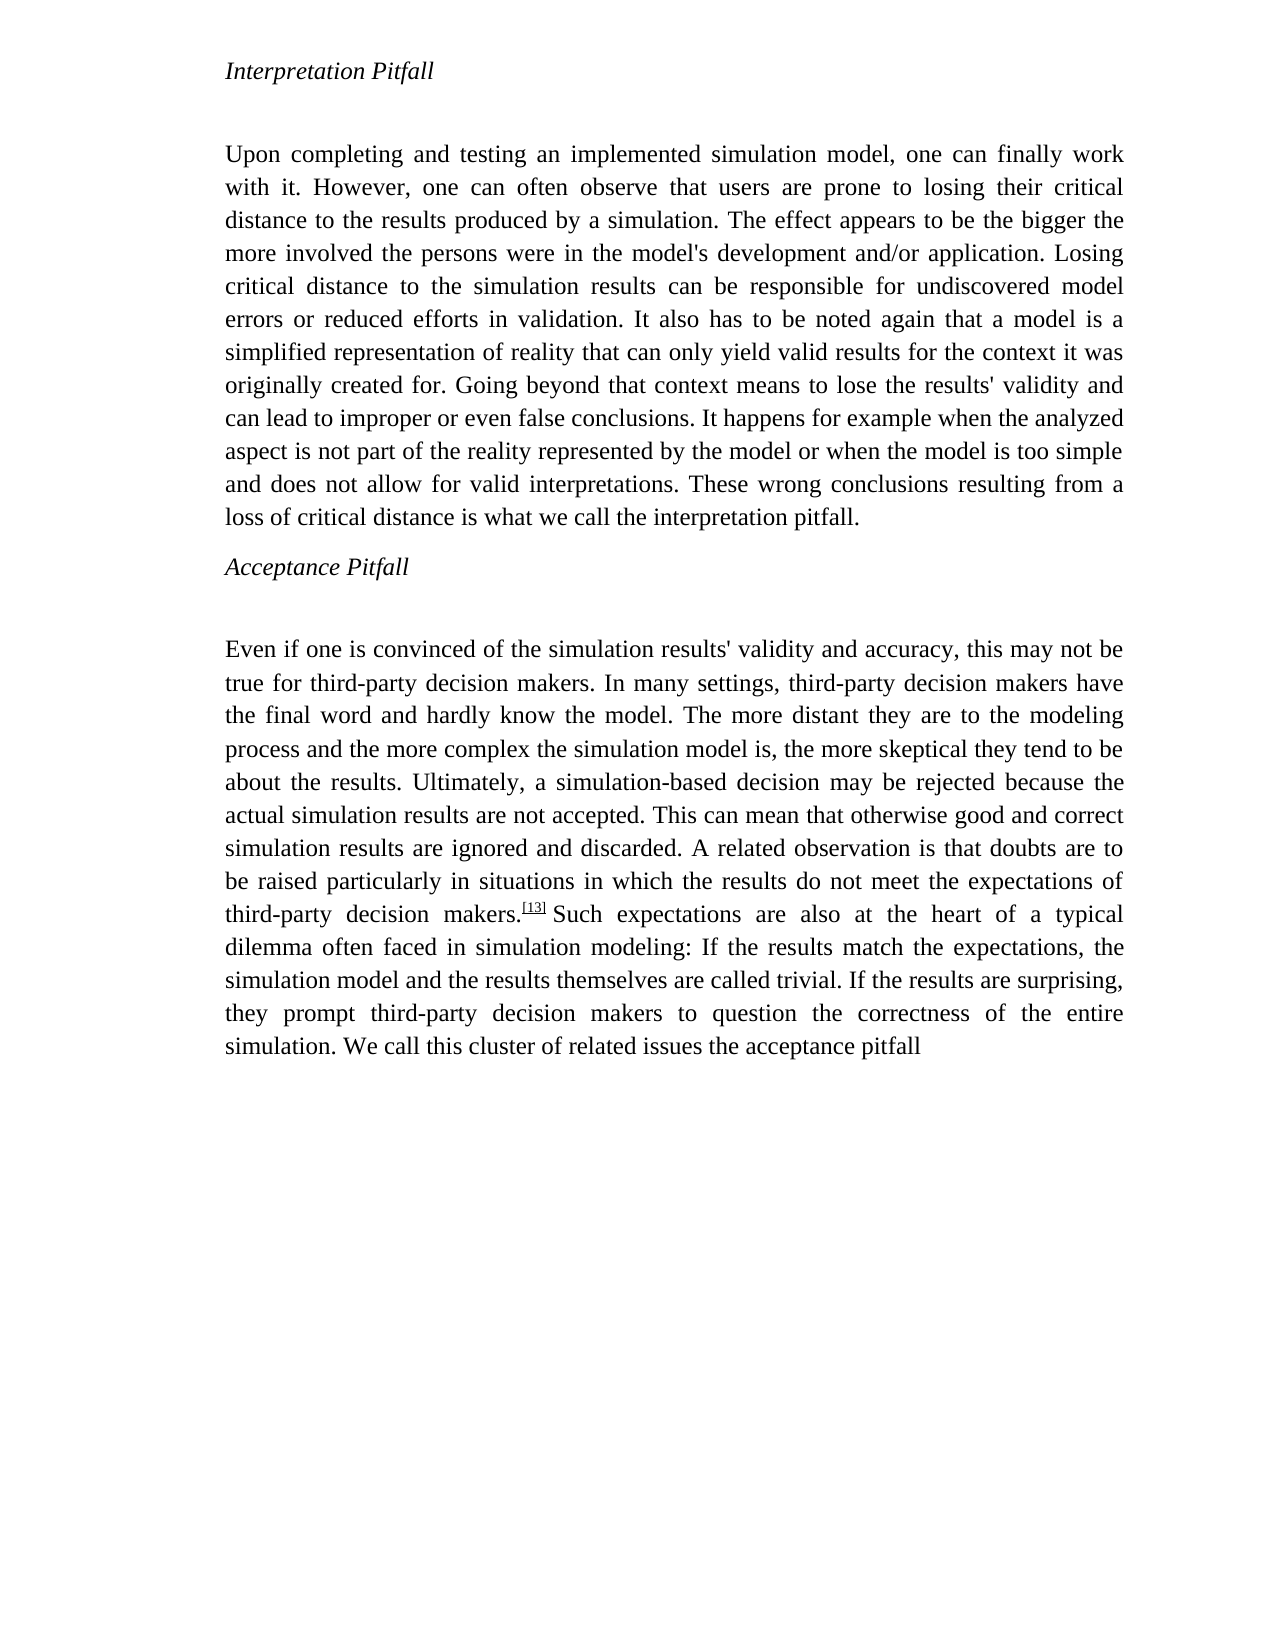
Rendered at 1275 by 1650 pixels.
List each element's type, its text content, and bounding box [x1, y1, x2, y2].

subtitle Acceptance Pitfall [225, 552, 1125, 581]
subtitle Interpretation Pitfall [225, 56, 1125, 85]
text Upon completing and testing an implemented simulation model, one can finally work with it. However, one can often observe that users are prone to losing their critical distance to the results produced by a simulation. The effect appears to be the bigger the more involved the persons were in the model's development and/or application. Losing critical distance to the simulation results can be responsible for undiscovered model errors or reduced efforts in validation. It also has to be noted again that a model is a simplified representation of reality that can only yield valid results for the context it was originally created for. Going beyond that context means to lose the results' validity and can lead to improper or even false conclusions. It happens for example when the analyzed aspect is not part of the reality represented by the model or when the model is too simple and does not allow for valid interpretations. These wrong conclusions resulting from a loss of critical distance is what we call the interpretation pitfall. [225, 139, 1125, 531]
text Even if one is convinced of the simulation results' validity and accuracy, this may not be true for third-party decision makers. In many settings, third-party decision makers have the final word and hardly know the model. The more distant they are to the modeling process and the more complex the simulation model is, the more skeptical they tend to be about the results. Ultimately, a simulation-based decision may be rejected because the actual simulation results are not accepted. This can mean that otherwise good and correct simulation results are ignored and discarded. A related observation is that doubts are to be raised particularly in situations in which the results do not meet the expectations of third-party decision makers.[13] Such expectations are also at the heart of a typical dilemma often faced in simulation modeling: If the results match the expectations, the simulation model and the results themselves are called trivial. If the results are surprising, they prompt third-party decision makers to question the correctness of the entire simulation. We call this cluster of related issues the acceptance pitfall [225, 634, 1125, 1059]
